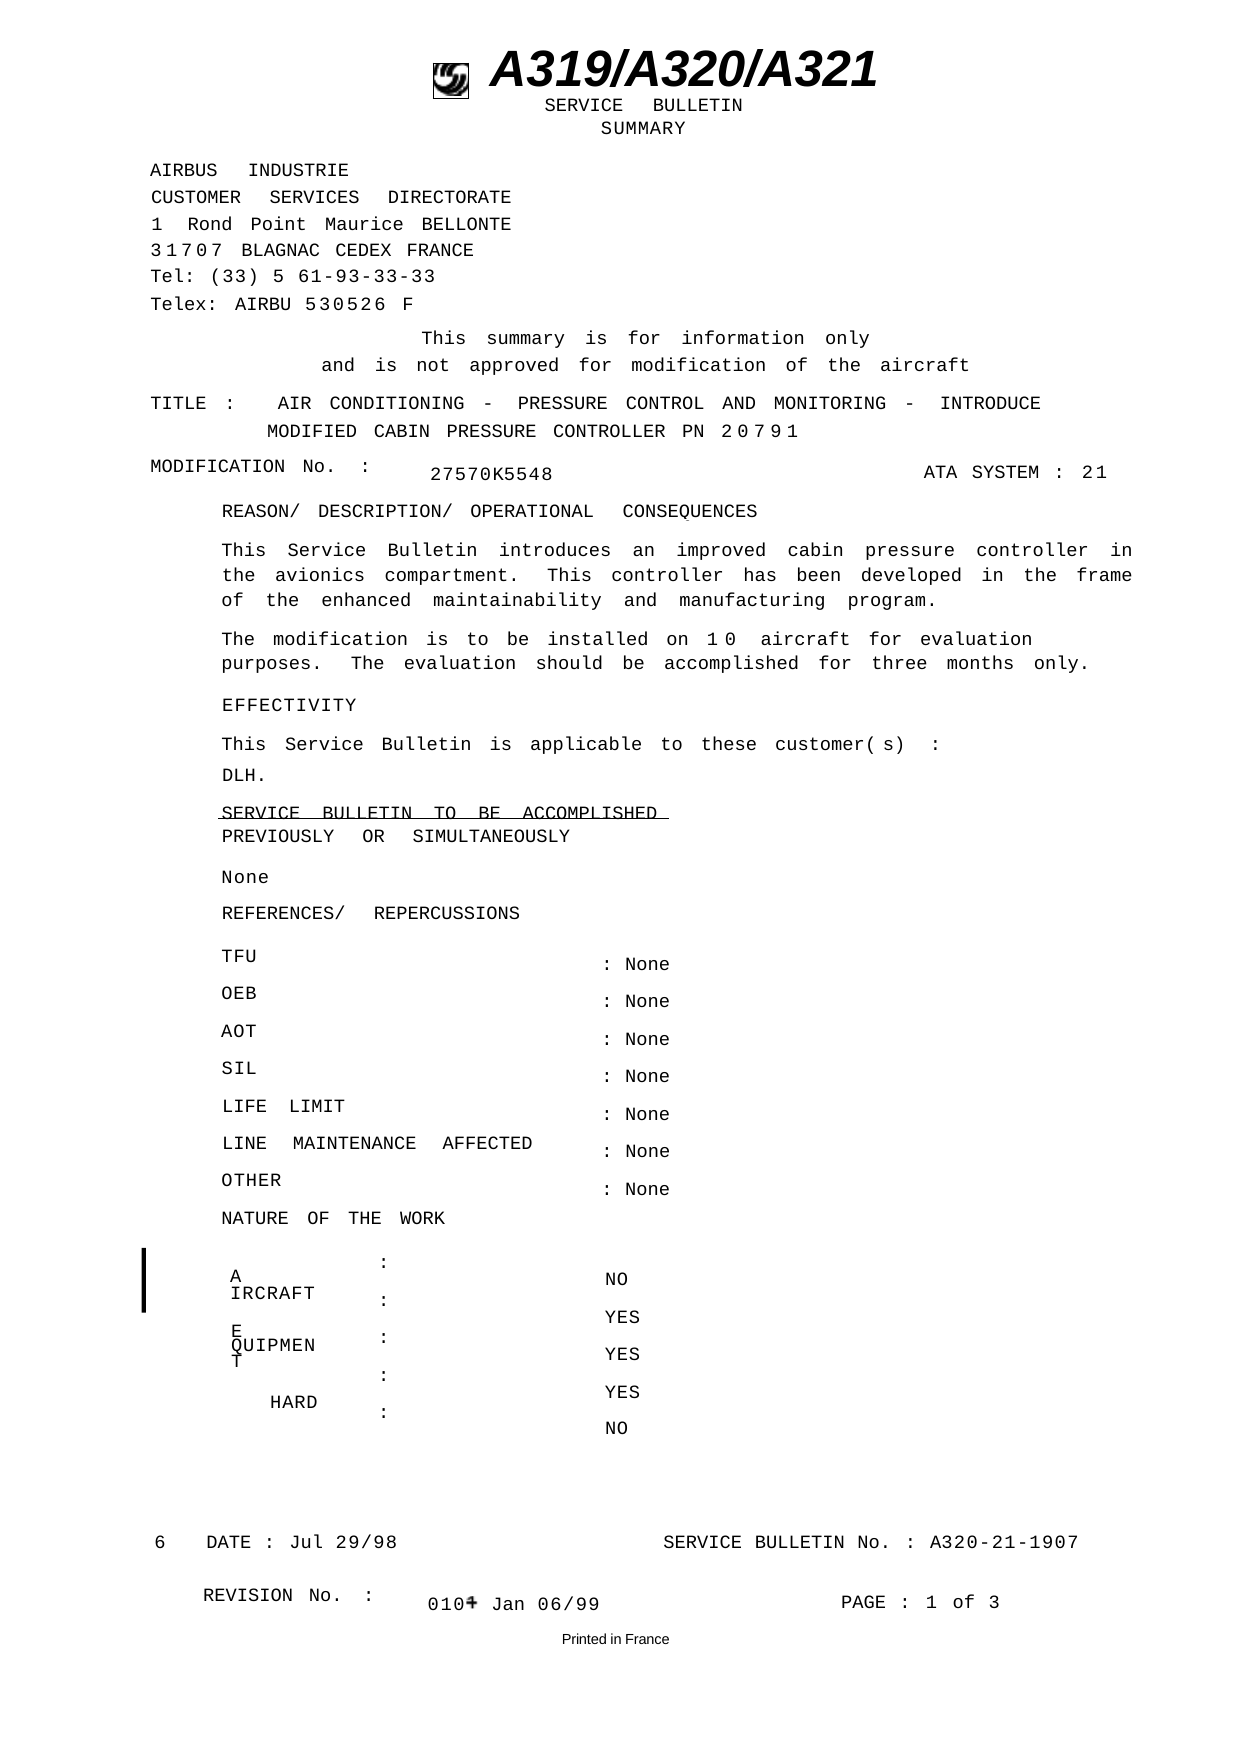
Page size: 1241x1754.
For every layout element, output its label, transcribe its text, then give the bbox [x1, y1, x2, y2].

text ATA SYSTEM : 21 [923, 463, 1133, 484]
text AIRBUS INDUSTRIE [150, 162, 1133, 180]
text OEB [221, 985, 591, 1003]
text EFFECTIVITY [222, 696, 1133, 714]
text REASON/DESCRIPTION/OPERATIONAL CONSEQUENCES [684, 504, 1133, 521]
text A319/A320/A321 [489, 49, 1133, 96]
text DLH. [222, 767, 1133, 785]
text 31707 BLAGNAC CEDEX FRANCE [150, 241, 1133, 261]
text MODIFIED CABIN PRESSURE CONTROLLER PN 20791 [267, 422, 1133, 442]
text NATURE OF THE WORK [221, 1209, 591, 1228]
text OTHER [221, 1172, 591, 1190]
text REVISION No. : [203, 1586, 417, 1607]
text REASON/DESCRIPTION/OPERATIONAL CONSEQUENCES [222, 504, 684, 519]
text purposes. The evaluation should be accomplished for three months only. [221, 654, 1133, 676]
text CUSTOMER SERVICES DIRECTORATE [151, 188, 1133, 207]
text : None [601, 1179, 1133, 1201]
text : None [601, 1104, 1133, 1126]
text Printed in France [562, 1629, 830, 1649]
text TFU [221, 948, 591, 966]
text Telex: AIRBU 530526 F [150, 295, 1133, 314]
text NO [605, 1421, 1133, 1438]
text MODIFICATION No. : [150, 456, 419, 478]
text : [378, 1255, 591, 1277]
text : [378, 1368, 591, 1389]
text : None [601, 1029, 1133, 1051]
text : None [601, 1067, 1133, 1088]
picture [465, 1596, 479, 1610]
text NO [605, 1271, 1133, 1289]
text LINE MAINTENANCE AFFECTED [222, 1135, 591, 1153]
text : [378, 1405, 591, 1427]
text : None [601, 992, 1133, 1013]
text and is not approved for modification of the aircraft [321, 356, 1133, 378]
text None [221, 869, 1133, 887]
text AOT [221, 1022, 591, 1041]
text YES [604, 1383, 1133, 1402]
text The modification is to be installed on 10 aircraft for evaluation [221, 629, 1133, 651]
text 27570K5548 [430, 466, 913, 484]
text Tel: (33) 5 61-93-33-33 [252, 268, 1133, 286]
text : [378, 1293, 591, 1314]
text REFERENCES/REPERCUSSIONS [222, 905, 1133, 923]
text LIFE LIMIT [222, 1097, 591, 1116]
text 1 Rond Point Maurice BELLONTE [151, 215, 1133, 234]
text SUMMARY [601, 120, 1133, 138]
text SIL [221, 1060, 591, 1078]
text This Service Bulletin is applicable to these customer(s) : [221, 736, 1133, 757]
text 6 DATE : Jul 29/98 SERVICE BULLETIN No. : A320-21-1907 [154, 1533, 1133, 1554]
text : None [601, 954, 1133, 976]
text 010 Jan 06/99 [466, 1596, 830, 1613]
text YES [604, 1346, 1133, 1364]
text the avionics compartment. This controller has been developed in the frame [222, 567, 1133, 588]
picture [433, 63, 469, 96]
text of the enhanced maintainability and manufacturing program. [221, 592, 1133, 613]
text YES [604, 1309, 1133, 1327]
text This Service Bulletin introduces an improved cabin pressure controller in [221, 542, 1133, 563]
text : None [601, 1142, 1133, 1163]
text PREVIOUSLY OR SIMULTANEOUSLY [222, 827, 1133, 848]
text PAGE : 1 of 3 [841, 1592, 1133, 1614]
text : [378, 1330, 591, 1352]
text SERVICE BULLETIN [544, 97, 1133, 115]
text SERVICE BULLETIN TO BE ACCOMPLISHED [221, 804, 1133, 823]
text TITLE : AIR CONDITIONING - PRESSURE CONTROL AND MONITORING - INTRODUCE [150, 394, 1133, 415]
text This summary is for information only [421, 329, 1133, 351]
